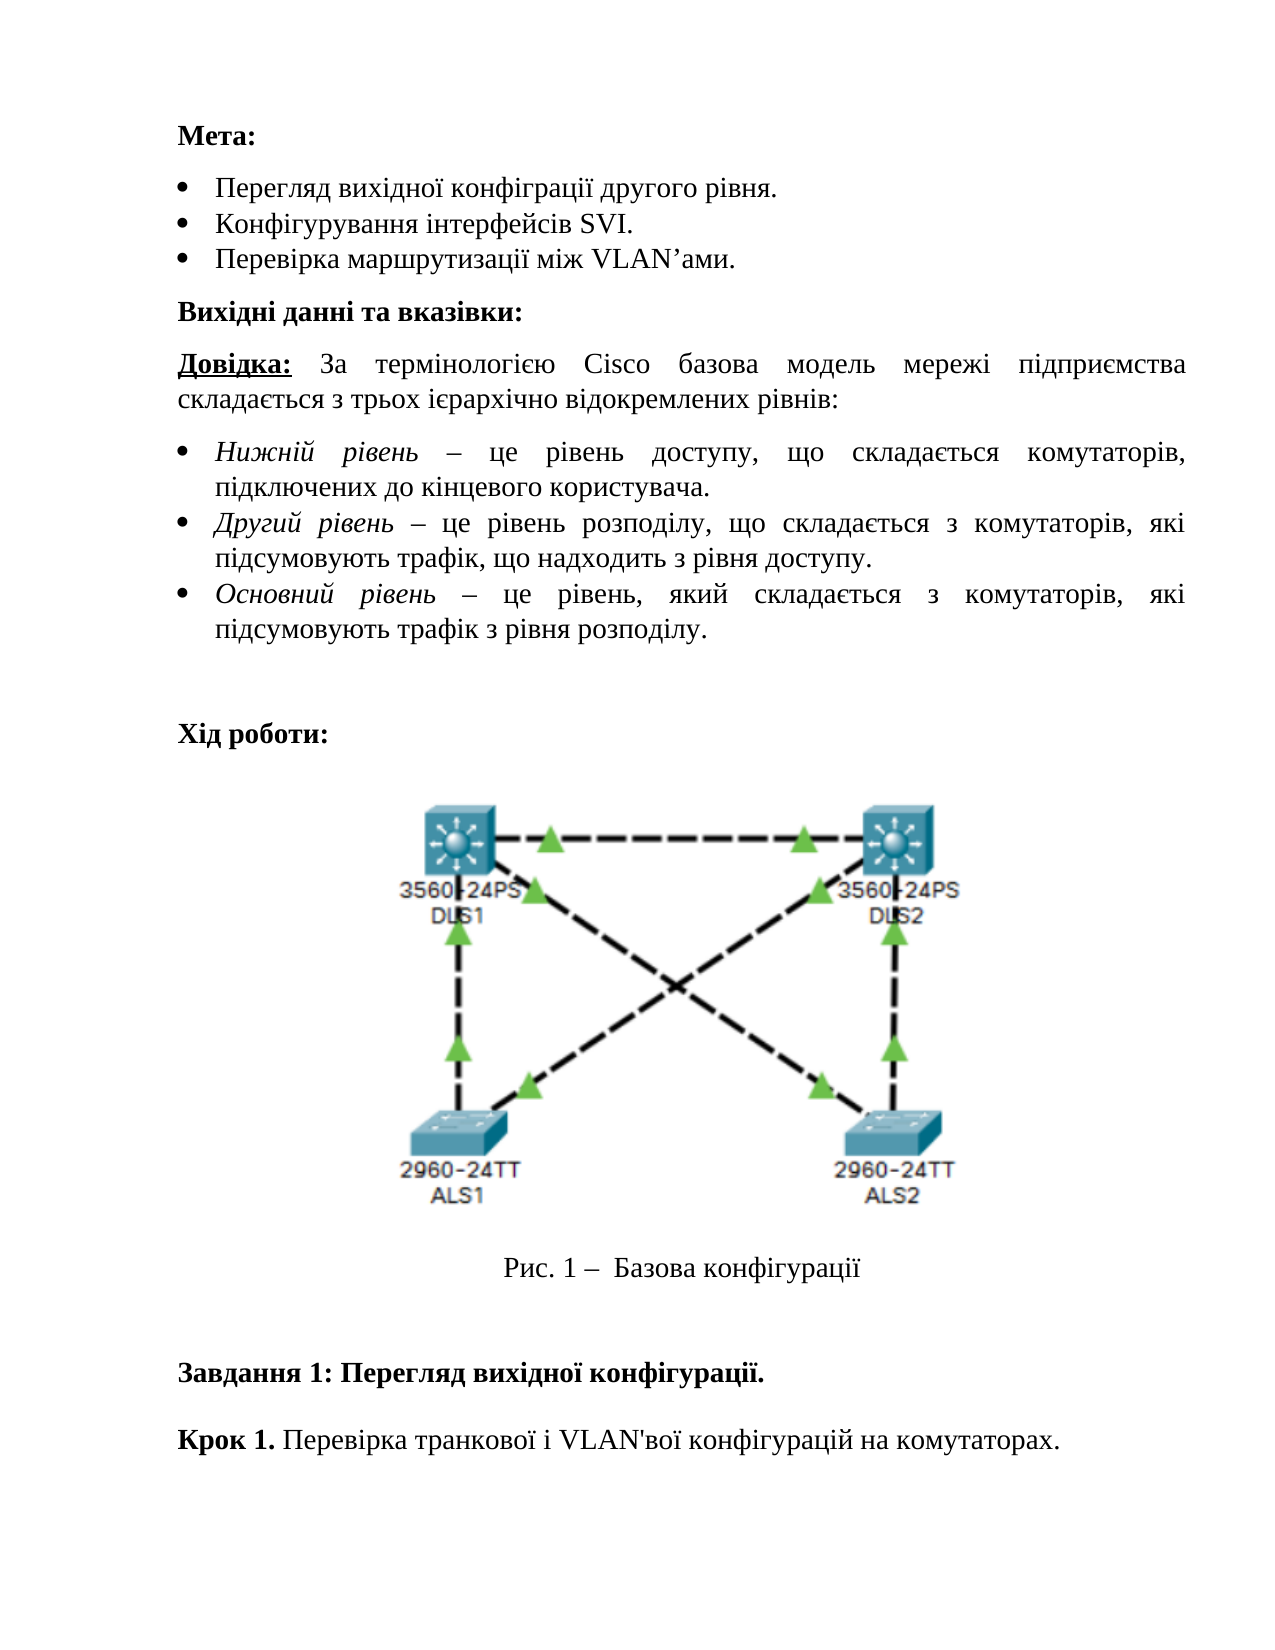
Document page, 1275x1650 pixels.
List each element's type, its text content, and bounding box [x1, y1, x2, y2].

text Хід роботи: [177, 716, 1186, 749]
text Крок 1. Перевірка транкової і VLAN'вої конфігурацій на комутаторах. [177, 1422, 1186, 1456]
text Вихідні данні та вказівки: [177, 294, 1186, 327]
list Перегляд вихідної конфіграції другого рівня. [177, 170, 1186, 204]
text Завдання 1: Перегляд вихідної конфігурації. [177, 1355, 1186, 1388]
picture [385, 768, 979, 1233]
list Основний рівень – це рівень, який складається з комутаторів, які підсумовують трафік з рівня розподілу. [177, 576, 1186, 645]
text Мета: [177, 118, 1186, 152]
list Нижній рівень – це рівень доступу, що складається комутаторів, підключених до кінцевого користувача. [177, 434, 1186, 503]
list Перевірка маршрутизації між VLAN’ами. [177, 242, 1186, 275]
text Рис. 1 – Базова конфігурації [177, 1251, 1186, 1284]
text Довідка: За термінологією Cisco базова модель мережі підприємства складається з трьох ієрархічно відокремлених рівнів: [177, 346, 1186, 415]
list Другий рівень – це рівень розподілу, що складається з комутаторів, які підсумовують трафік, що надходить з рівня доступу. [177, 505, 1186, 574]
list Конфігурування інтерфейсів SVI. [177, 206, 1186, 239]
